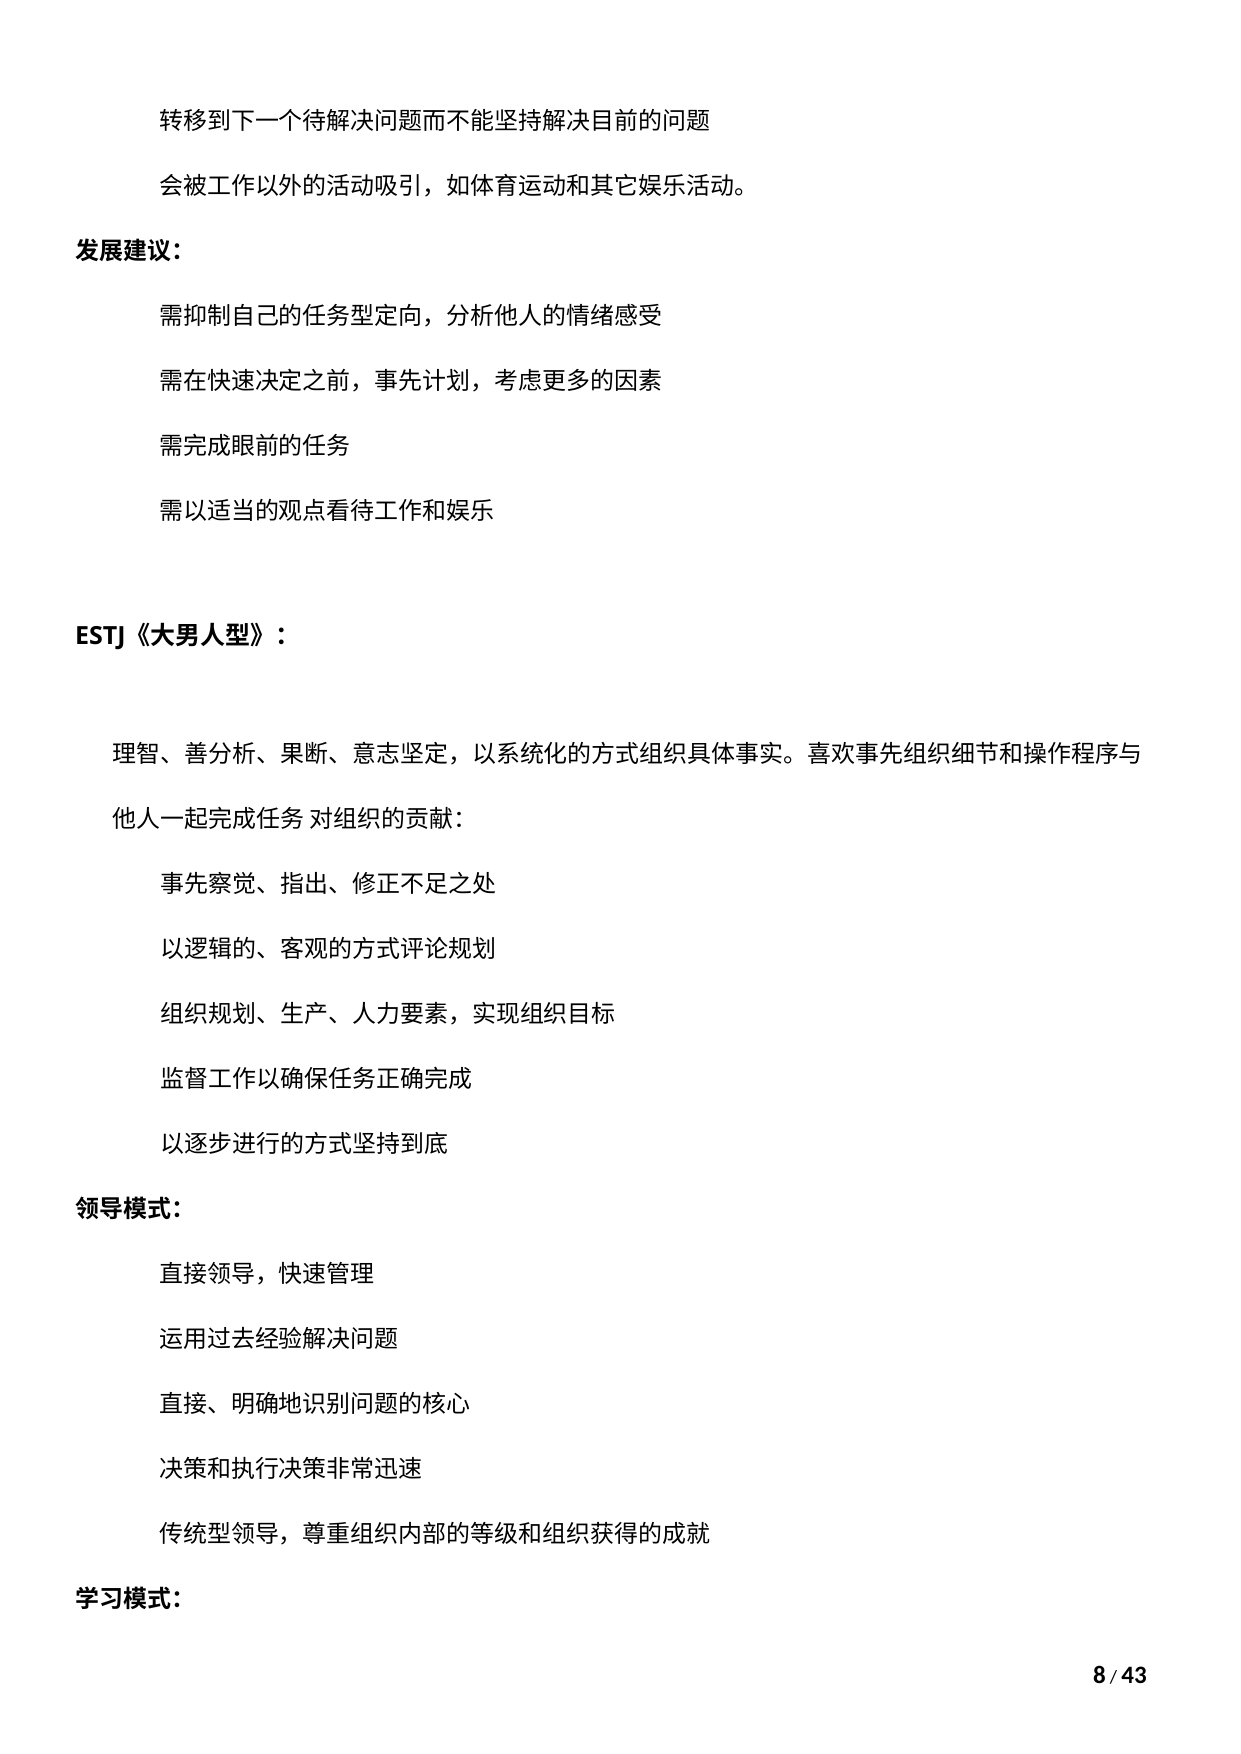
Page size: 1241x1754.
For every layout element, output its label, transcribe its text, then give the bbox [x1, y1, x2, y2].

list 以逻辑的、客观的方式评论规划 [112, 914, 1165, 979]
list 监督工作以确保任务正确完成 [112, 1044, 1165, 1109]
text 需完成眼前的任务 [75, 411, 1165, 476]
text 直接领导，快速管理 [75, 1239, 1165, 1304]
text 需在快速决定之前，事先计划，考虑更多的因素 [75, 346, 1165, 411]
list 理智、善分析、果断、意志坚定，以系统化的方式组织具体事实。喜欢事先组织细节和操作程序与他人一起完成任务 对组织的贡献： [112, 719, 1165, 849]
list 以逐步进行的方式坚持到底 [112, 1109, 1165, 1174]
text 运用过去经验解决问题 [75, 1304, 1165, 1369]
text 学习模式： [75, 1564, 1165, 1629]
list 事先察觉、指出、修正不足之处 [112, 849, 1165, 914]
subtitle ESTJ《大男人型》： [75, 601, 1165, 666]
text 需以适当的观点看待工作和娱乐 [75, 476, 1165, 541]
text 转移到下一个待解决问题而不能坚持解决目前的问题 [75, 86, 1165, 151]
text 发展建议： [75, 216, 1165, 281]
text 领导模式： [75, 1174, 1165, 1239]
text 决策和执行决策非常迅速 [75, 1434, 1165, 1499]
text 传统型领导，尊重组织内部的等级和组织获得的成就 [75, 1499, 1165, 1564]
text 会被工作以外的活动吸引，如体育运动和其它娱乐活动。 [75, 151, 1165, 216]
text 直接、明确地识别问题的核心 [75, 1369, 1165, 1434]
list 组织规划、生产、人力要素，实现组织目标 [112, 979, 1165, 1044]
text 需抑制自己的任务型定向，分析他人的情绪感受 [75, 281, 1165, 346]
